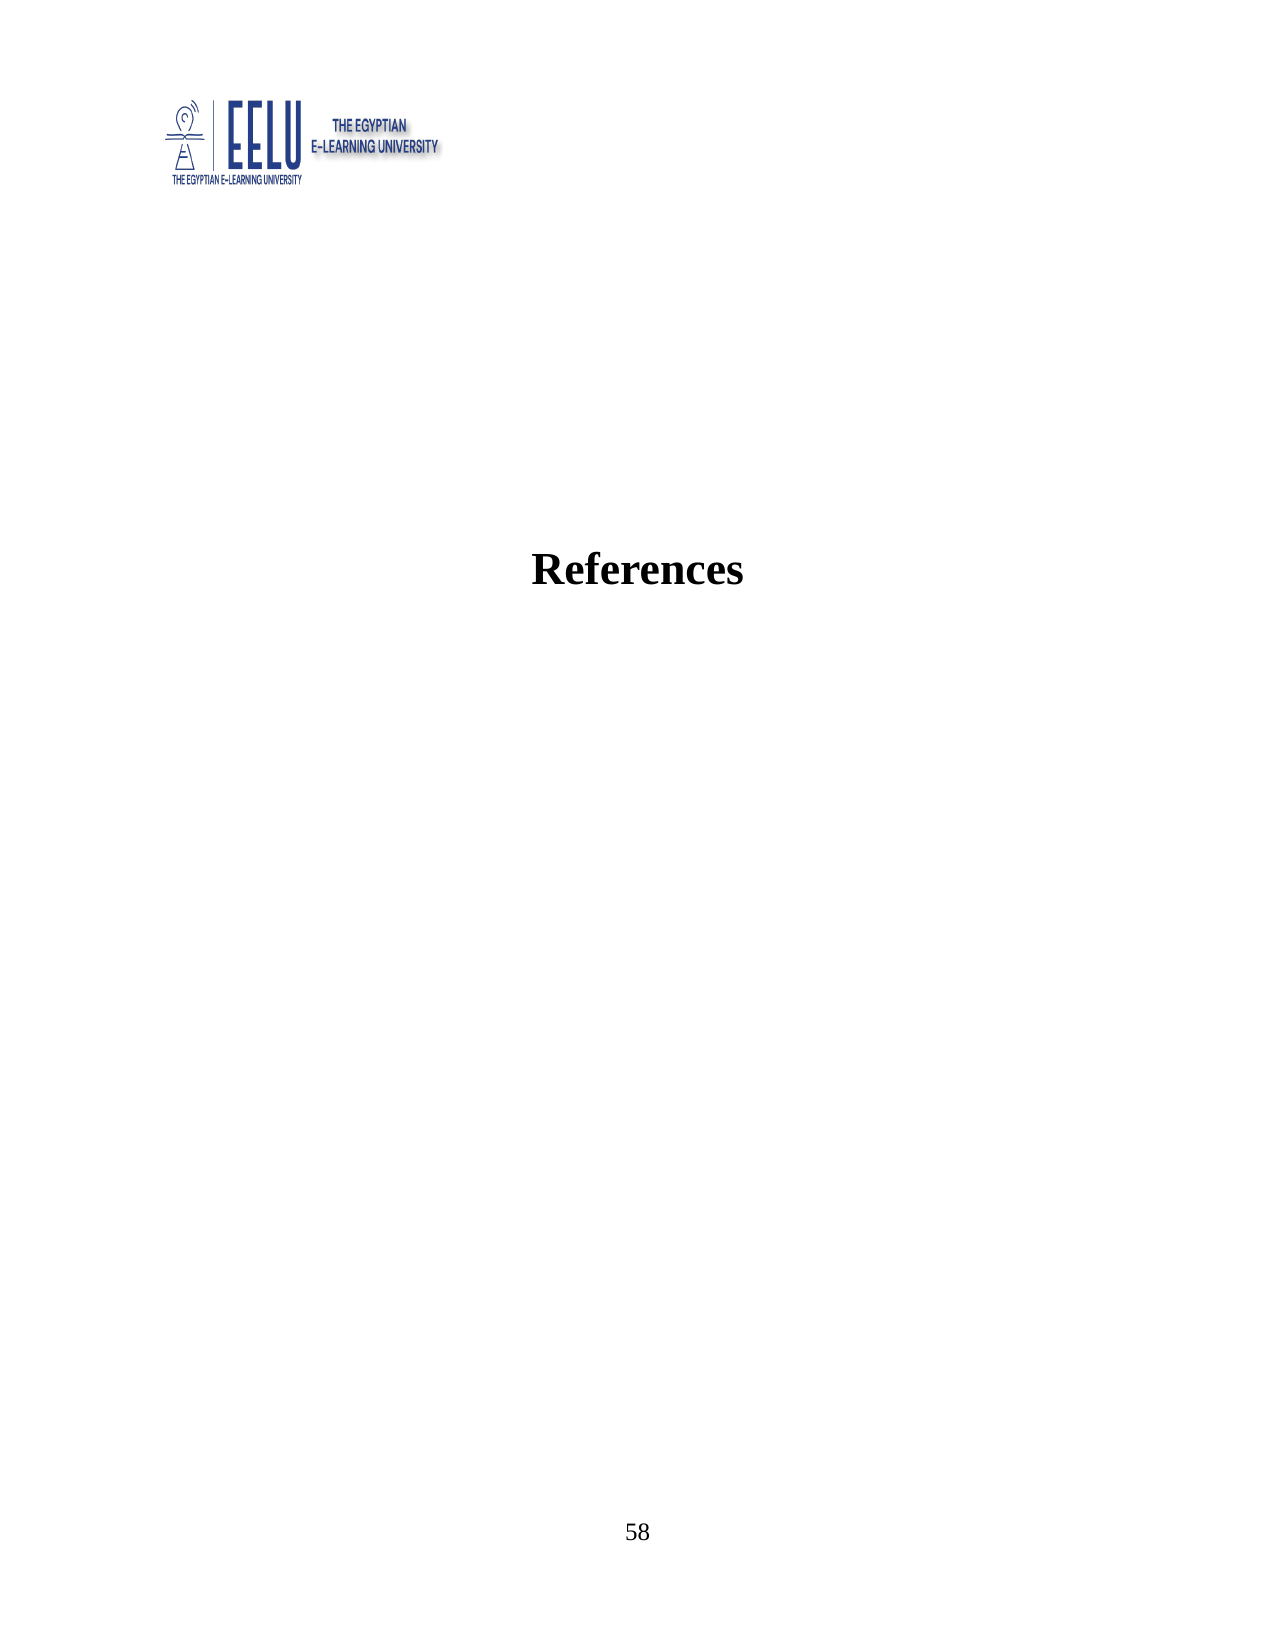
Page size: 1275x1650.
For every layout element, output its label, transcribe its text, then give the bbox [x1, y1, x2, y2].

title References [150, 541, 1125, 594]
picture [150, 75, 443, 188]
